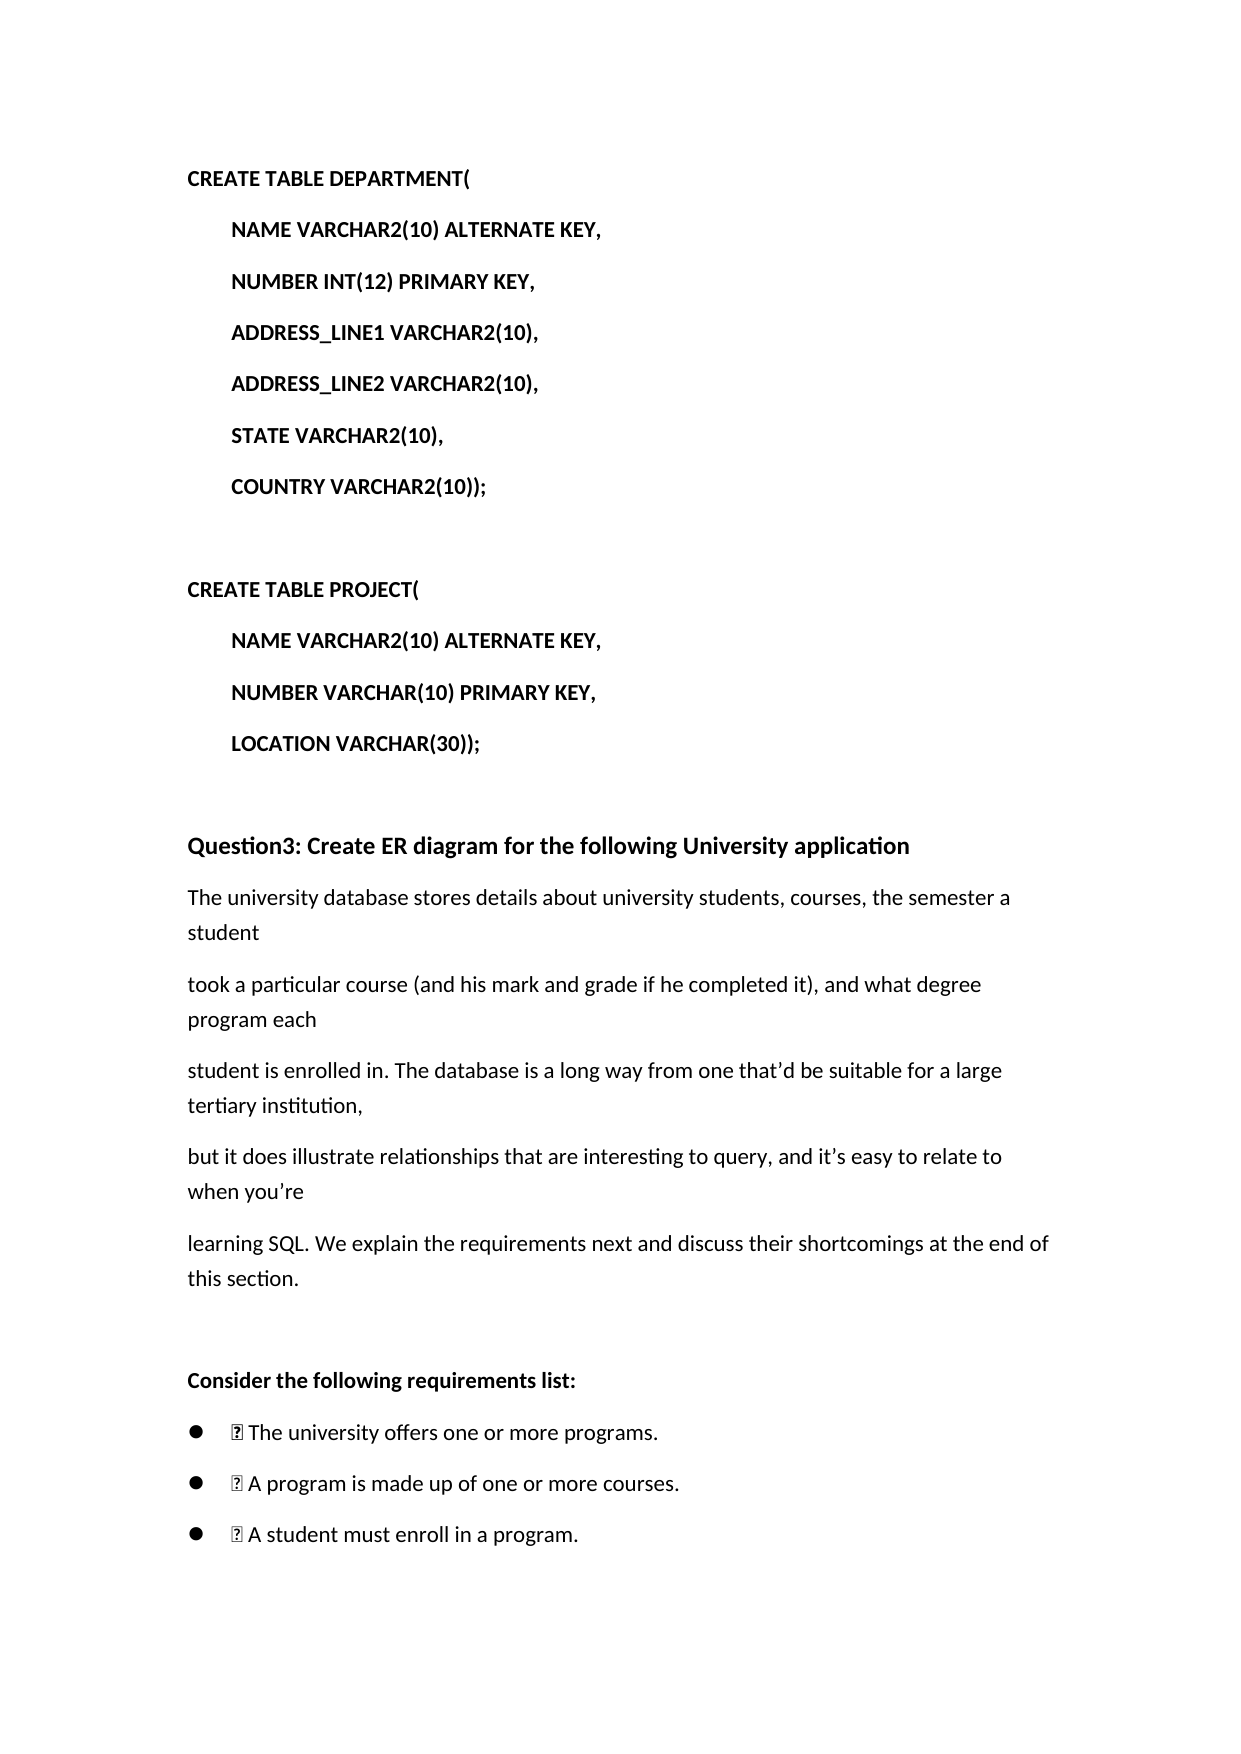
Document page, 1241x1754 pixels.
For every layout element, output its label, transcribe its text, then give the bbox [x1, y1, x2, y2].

text CREATE TABLE DEPARTMENT( [187, 162, 1053, 194]
list  The university offers one or more programs. [187, 1416, 1053, 1448]
text CREATE TABLE PROJECT( [187, 573, 1053, 605]
text NUMBER VARCHAR(10) PRIMARY KEY, [187, 676, 1053, 708]
text Question3: Create ER diagram for the following University application [187, 829, 1053, 862]
text COUNTRY VARCHAR2(10)); [187, 470, 1053, 503]
text LOCATION VARCHAR(30)); [187, 727, 1053, 759]
text learning SQL. We explain the requirements next and discuss their shortcomings at the end of this section. [187, 1227, 1053, 1294]
list  A student must enroll in a program. [187, 1518, 1053, 1551]
text NAME VARCHAR2(10) ALTERNATE KEY, [187, 213, 1053, 246]
text took a particular course (and his mark and grade if he completed it), and what degree program each [187, 967, 1053, 1035]
text but it does illustrate relationships that are interesting to query, and it’s easy to relate to when you’re [187, 1140, 1053, 1208]
text STATE VARCHAR2(10), [187, 419, 1053, 451]
list  A program is made up of one or more courses. [187, 1467, 1053, 1499]
text NAME VARCHAR2(10) ALTERNATE KEY, [187, 624, 1053, 657]
text ADDRESS_LINE2 VARCHAR2(10), [187, 367, 1053, 400]
text The university database stores details about university students, courses, the semester a student [187, 881, 1053, 949]
text student is enrolled in. The database is a long way from one that’d be suitable for a large tertiary institution, [187, 1054, 1053, 1121]
text Consider the following requirements list: [187, 1364, 1053, 1397]
text NUMBER INT(12) PRIMARY KEY, [187, 265, 1053, 297]
text ADDRESS_LINE1 VARCHAR2(10), [187, 316, 1053, 348]
